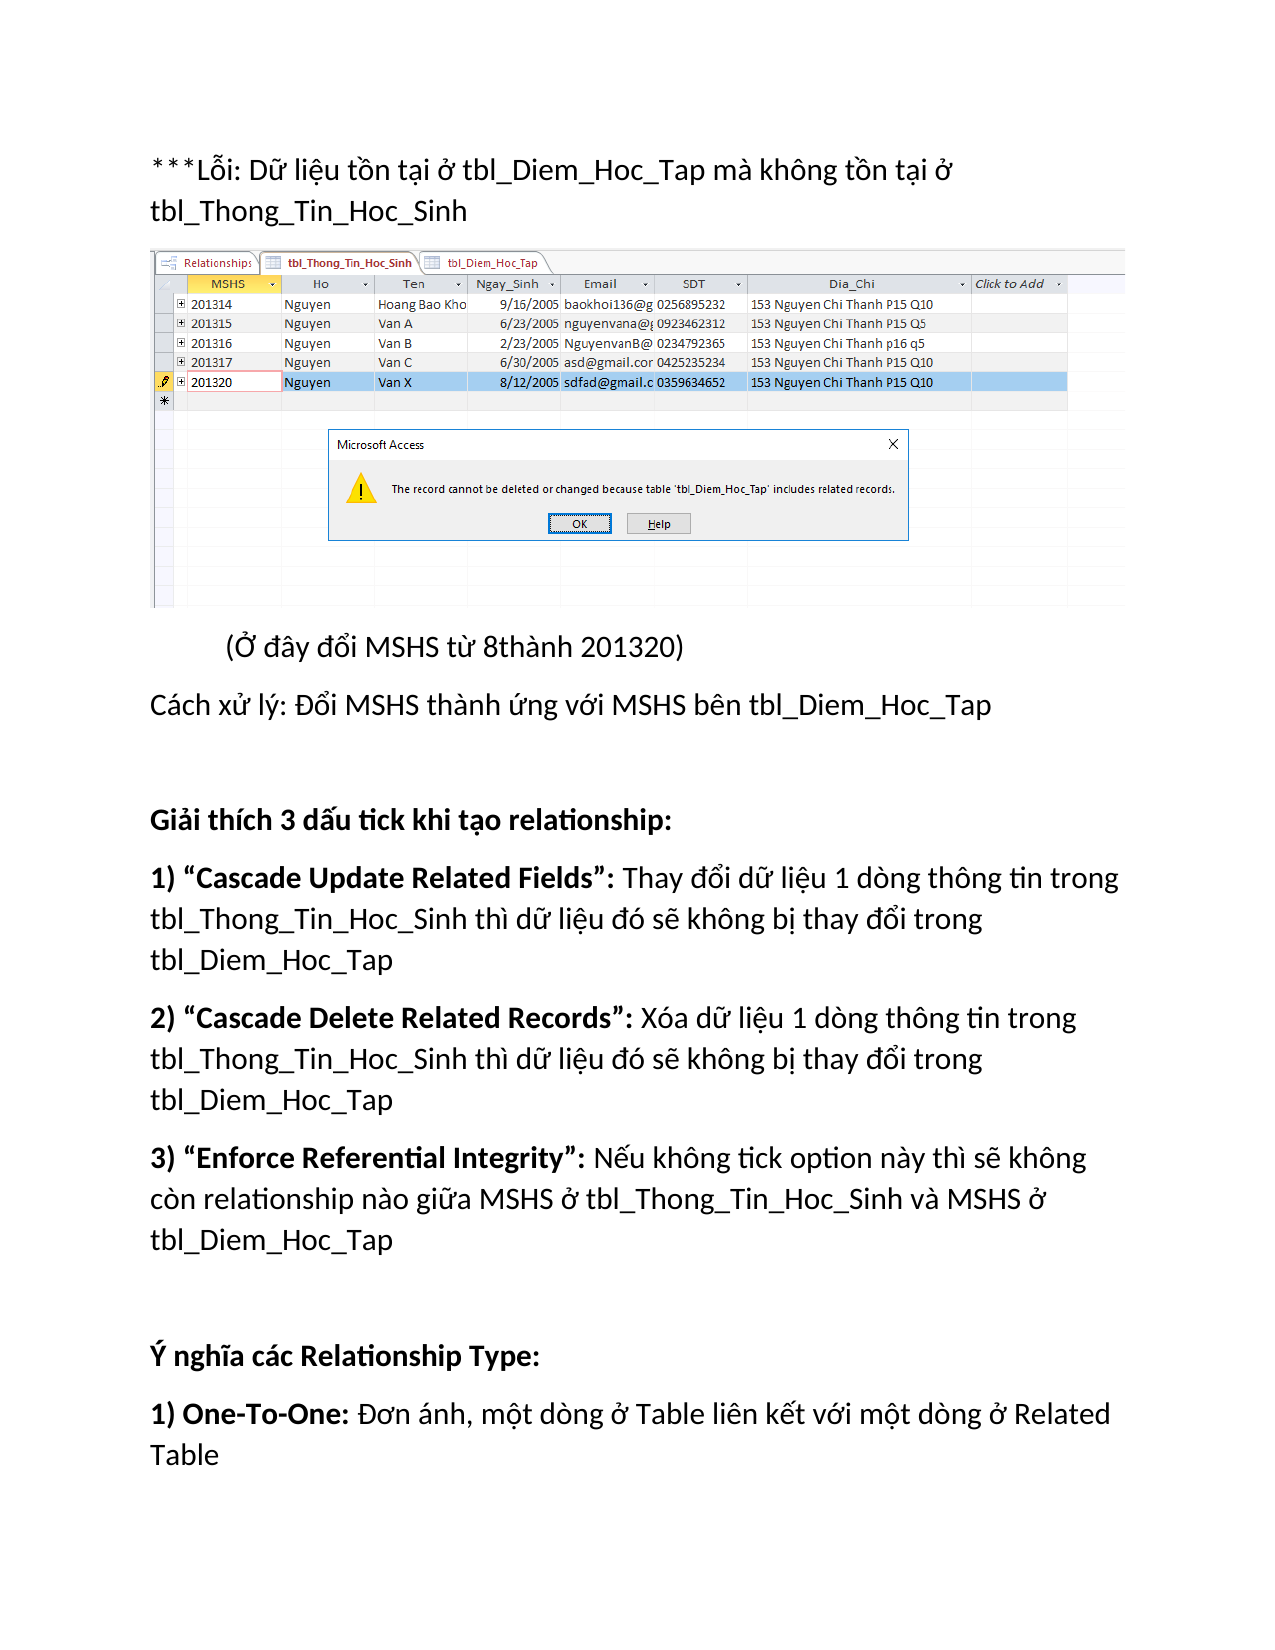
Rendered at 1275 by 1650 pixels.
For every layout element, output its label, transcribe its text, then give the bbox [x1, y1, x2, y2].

picture [150, 248, 1125, 608]
text 2) “Cascade Delete Related Records”: Xóa dữ liệu 1 dòng thông tin trong tbl_Thong_Tin_Hoc_Sinh thì dữ liệu đó sẽ không bị thay đổi trong tbl_Diem_Hoc_Tap [150, 998, 1125, 1118]
text 1) “Cascade Update Related Fields”: Thay đổi dữ liệu 1 dòng thông tin trong tbl_Thong_Tin_Hoc_Sinh thì dữ liệu đó sẽ không bị thay đổi trong tbl_Diem_Hoc_Tap [150, 858, 1125, 978]
text Cách xử lý: Đổi MSHS thành ứng với MSHS bên tbl_Diem_Hoc_Tap [150, 684, 1125, 723]
text (Ở đây đổi MSHS từ 8thành 201320) [225, 627, 1125, 665]
text 1) One-To-One: Đơn ánh, một dòng ở Table liên kết với một dòng ở Related Table [150, 1394, 1125, 1473]
text Giải thích 3 dấu tick khi tạo relationship: [150, 800, 1125, 838]
text Ý nghĩa các Relationship Type: [150, 1336, 1125, 1374]
text ***Lỗi: Dữ liệu tồn tại ở tbl_Diem_Hoc_Tap mà không tồn tại ở tbl_Thong_Tin_Hoc_Sinh [150, 150, 1125, 229]
text 3) “Enforce Referential Integrity”: Nếu không tick option này thì sẽ không còn relationship nào giữa MSHS ở tbl_Thong_Tin_Hoc_Sinh và MSHS ở tbl_Diem_Hoc_Tap [150, 1138, 1125, 1259]
